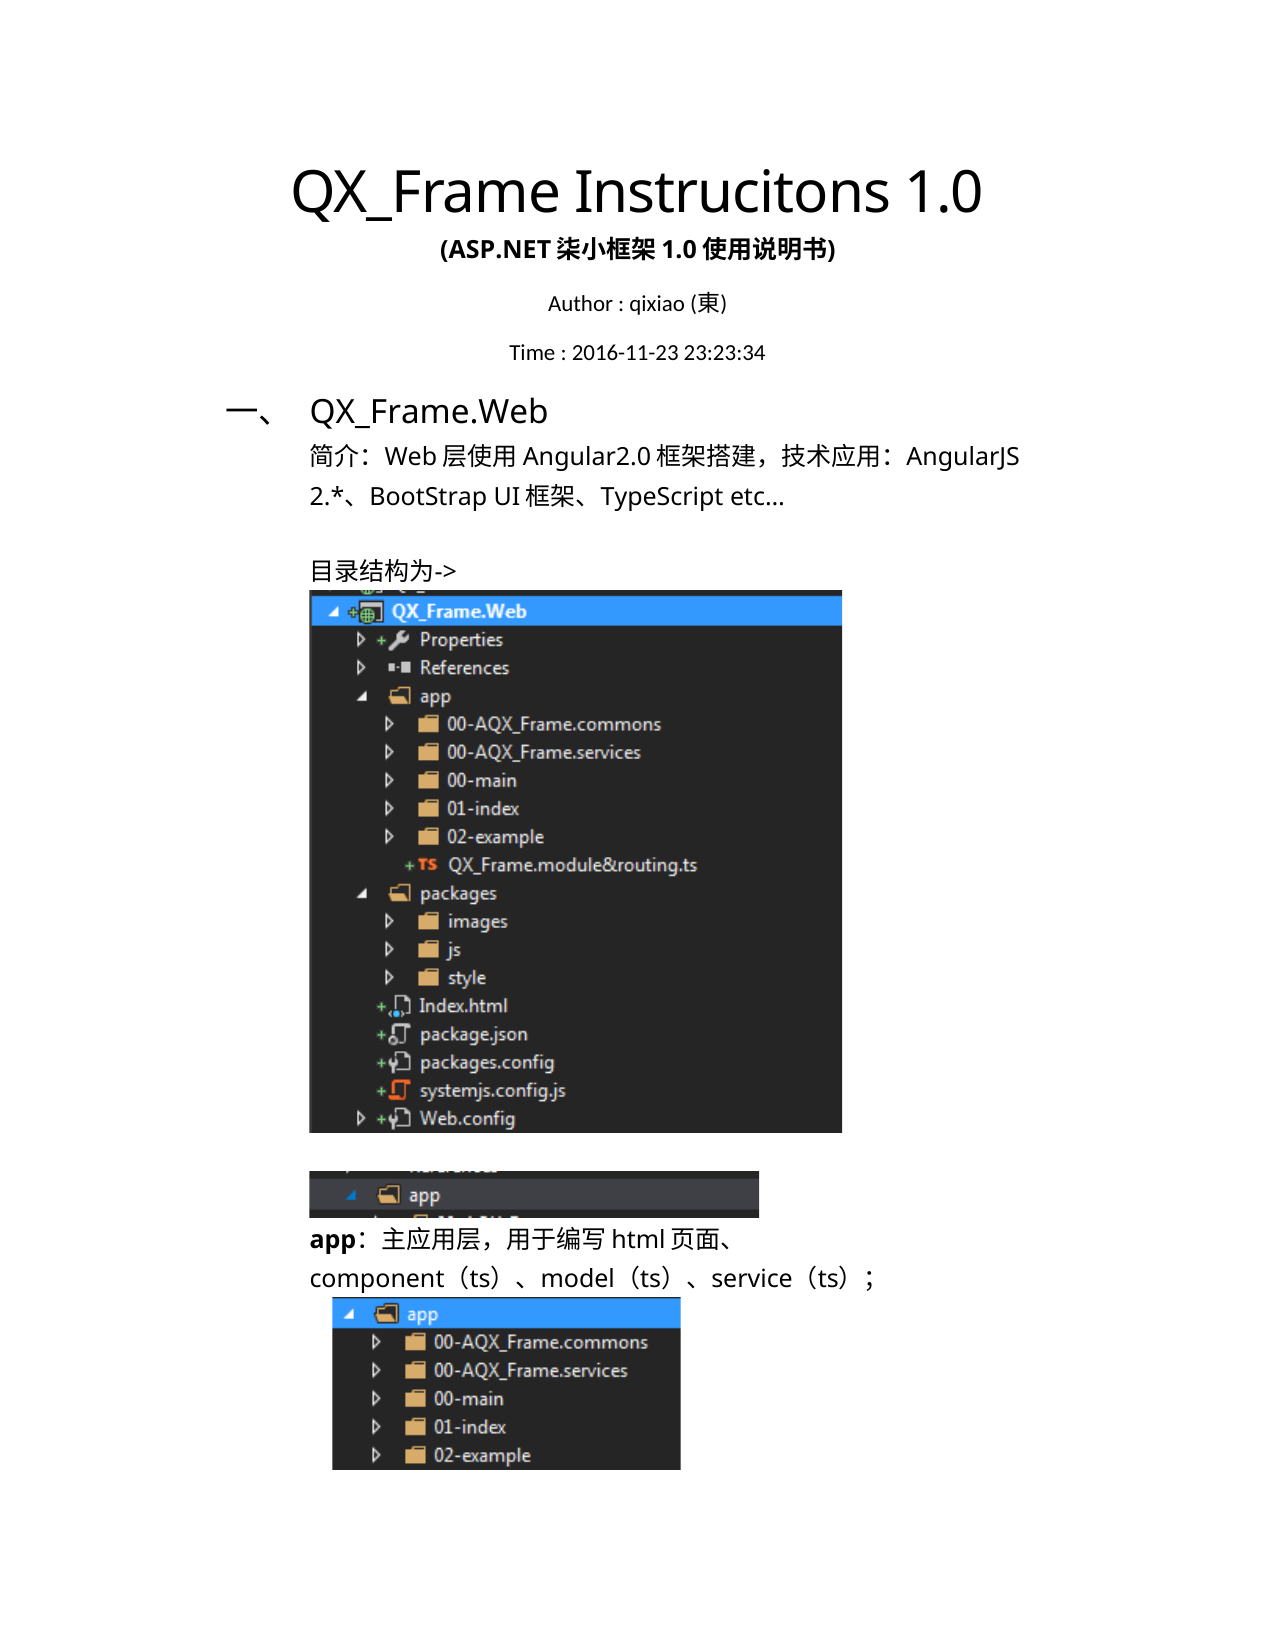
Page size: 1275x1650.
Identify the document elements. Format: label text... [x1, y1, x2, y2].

list 目录结构为-> [309, 552, 1087, 588]
list app：主应用层，用于编写html页面、component（ts）、model（ts）、service（ts）； [309, 1219, 1087, 1295]
text Author : qixiao (東) [187, 285, 1087, 318]
list QX_Frame.Web [225, 384, 1087, 433]
text Time : 2016-11-23 23:23:34 [187, 338, 1087, 366]
picture [332, 1297, 681, 1470]
title QX_Frame Instrucitons 1.0 [187, 150, 1087, 229]
list 简介：Web层使用 Angular2.0框架搭建，技术应用：AngularJS 2.*、BootStrap UI框架、TypeScript etc… [309, 437, 1087, 512]
picture [309, 1171, 760, 1218]
picture [309, 590, 843, 1133]
text (ASP.NET柒小框架1.0使用说明书) [187, 229, 1087, 266]
